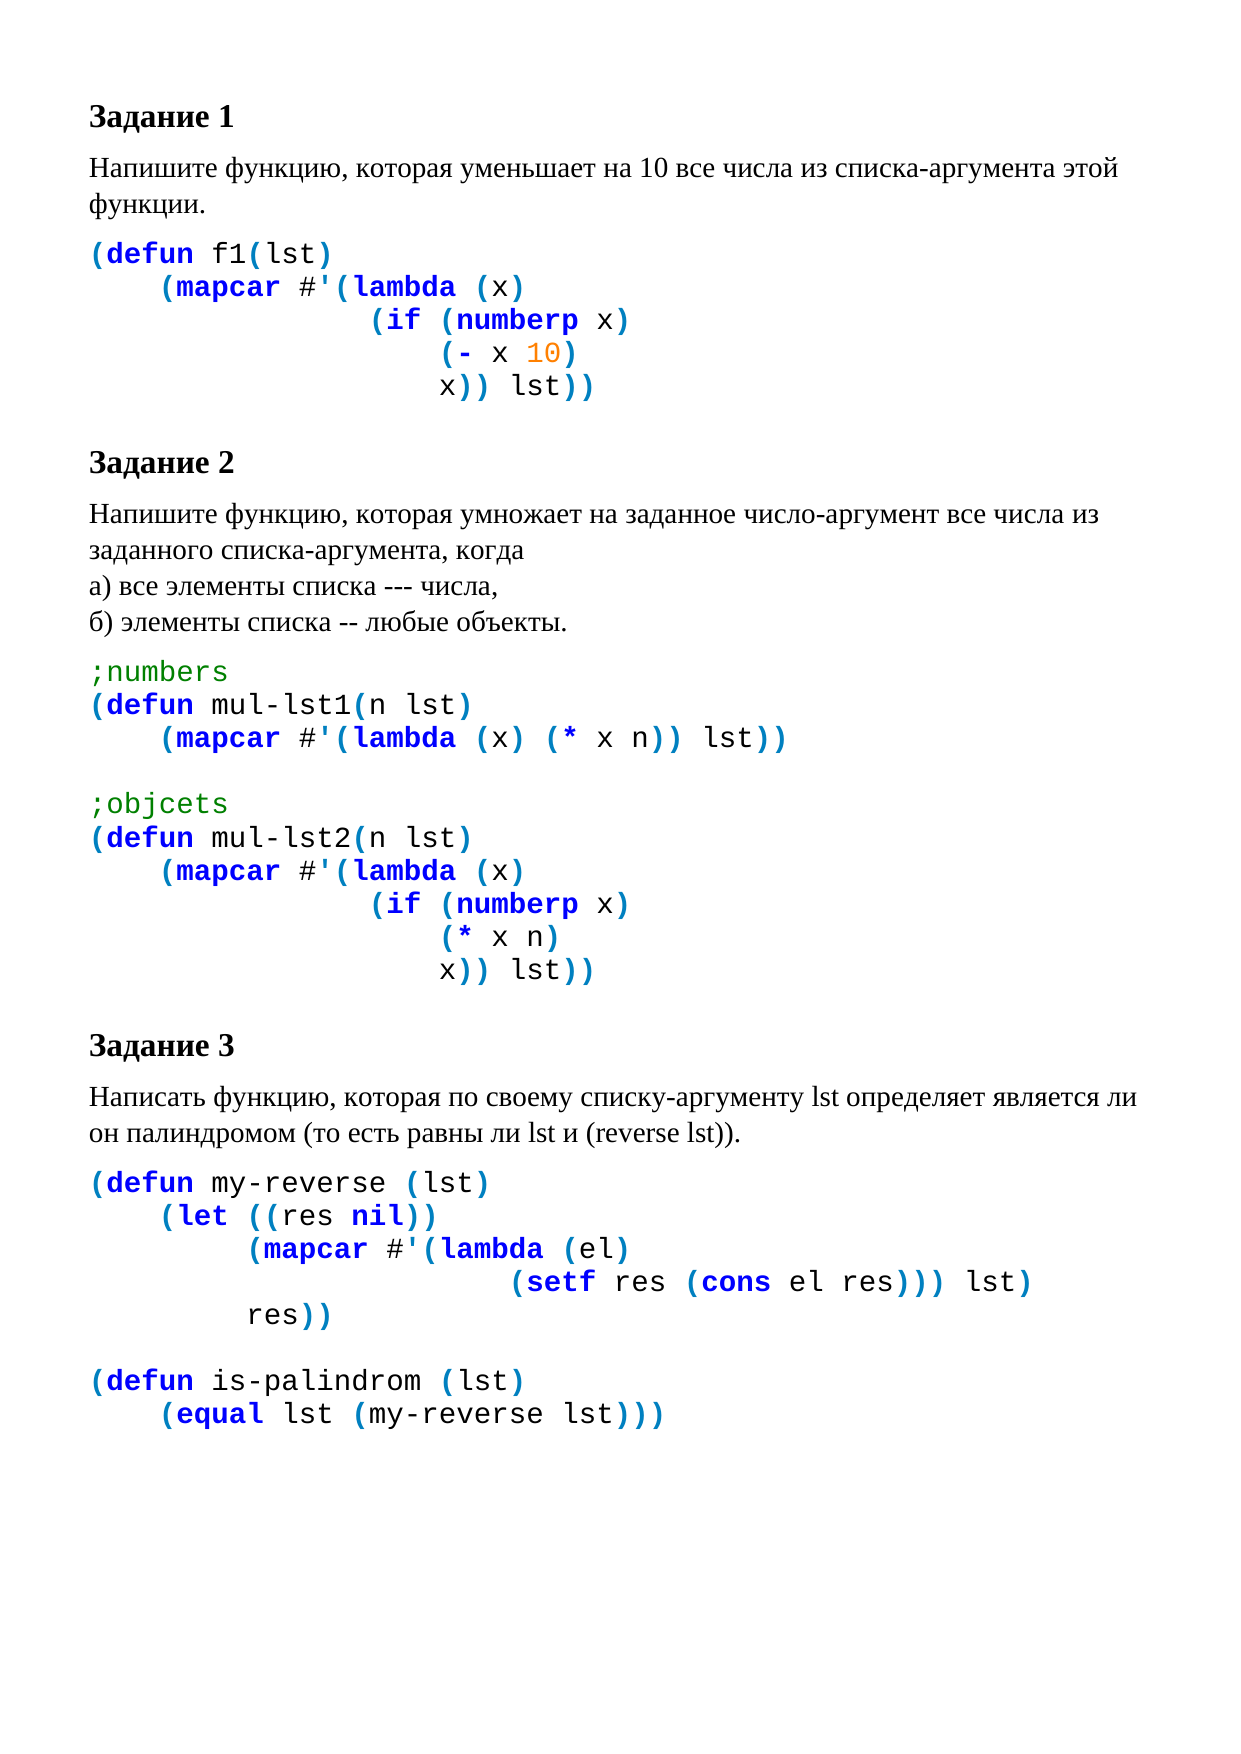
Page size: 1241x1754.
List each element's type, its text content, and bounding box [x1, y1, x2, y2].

text (equal lst (my-reverse lst))) [89, 1399, 1152, 1432]
text x)) lst)) [89, 955, 1152, 988]
text (mapcar #'(lambda (x) [89, 856, 1152, 889]
text (defun mul-lst1(n lst) [89, 690, 1152, 723]
text (if (numberp x) [89, 305, 1152, 338]
text (defun f1(lst) [89, 239, 1152, 272]
text ;numbers [89, 657, 1152, 690]
text Напишите функцию, которая умножает на заданное число-аргумент все числа из заданного списка-аргумента, когда a) все элементы списка --- числа, б) элементы списка -- любые объекты. [89, 496, 1152, 638]
text (mapcar #'(lambda (x) (* x n)) lst)) [89, 723, 1152, 756]
text Написать функцию, которая по своему списку-аргументу lst определяет является ли он палиндромом (то есть равны ли lst и (reverse lst)). [89, 1079, 1152, 1149]
text ;objcets [89, 790, 1152, 823]
text (defun mul-lst2(n lst) [89, 823, 1152, 856]
text (* x n) [89, 922, 1152, 955]
text Напишите функцию, которая уменьшает на 10 все числа из списка-аргумента этой функции. [89, 150, 1152, 220]
subtitle Задание 2 [89, 442, 1152, 480]
subtitle Задание 3 [89, 1025, 1152, 1064]
text (if (numberp x) [89, 889, 1152, 922]
text (defun is-palindrom (lst) [89, 1366, 1152, 1399]
text (- x 10) [89, 338, 1152, 371]
text (defun my-reverse (lst) [89, 1168, 1152, 1201]
text res)) [89, 1300, 1152, 1333]
text (let ((res nil)) [89, 1201, 1152, 1234]
text x)) lst)) [89, 371, 1152, 404]
text (mapcar #'(lambda (el) [89, 1234, 1152, 1267]
subtitle Задание 1 [89, 97, 1152, 135]
text (mapcar #'(lambda (x) [89, 272, 1152, 305]
text (setf res (cons el res))) lst) [89, 1267, 1152, 1300]
